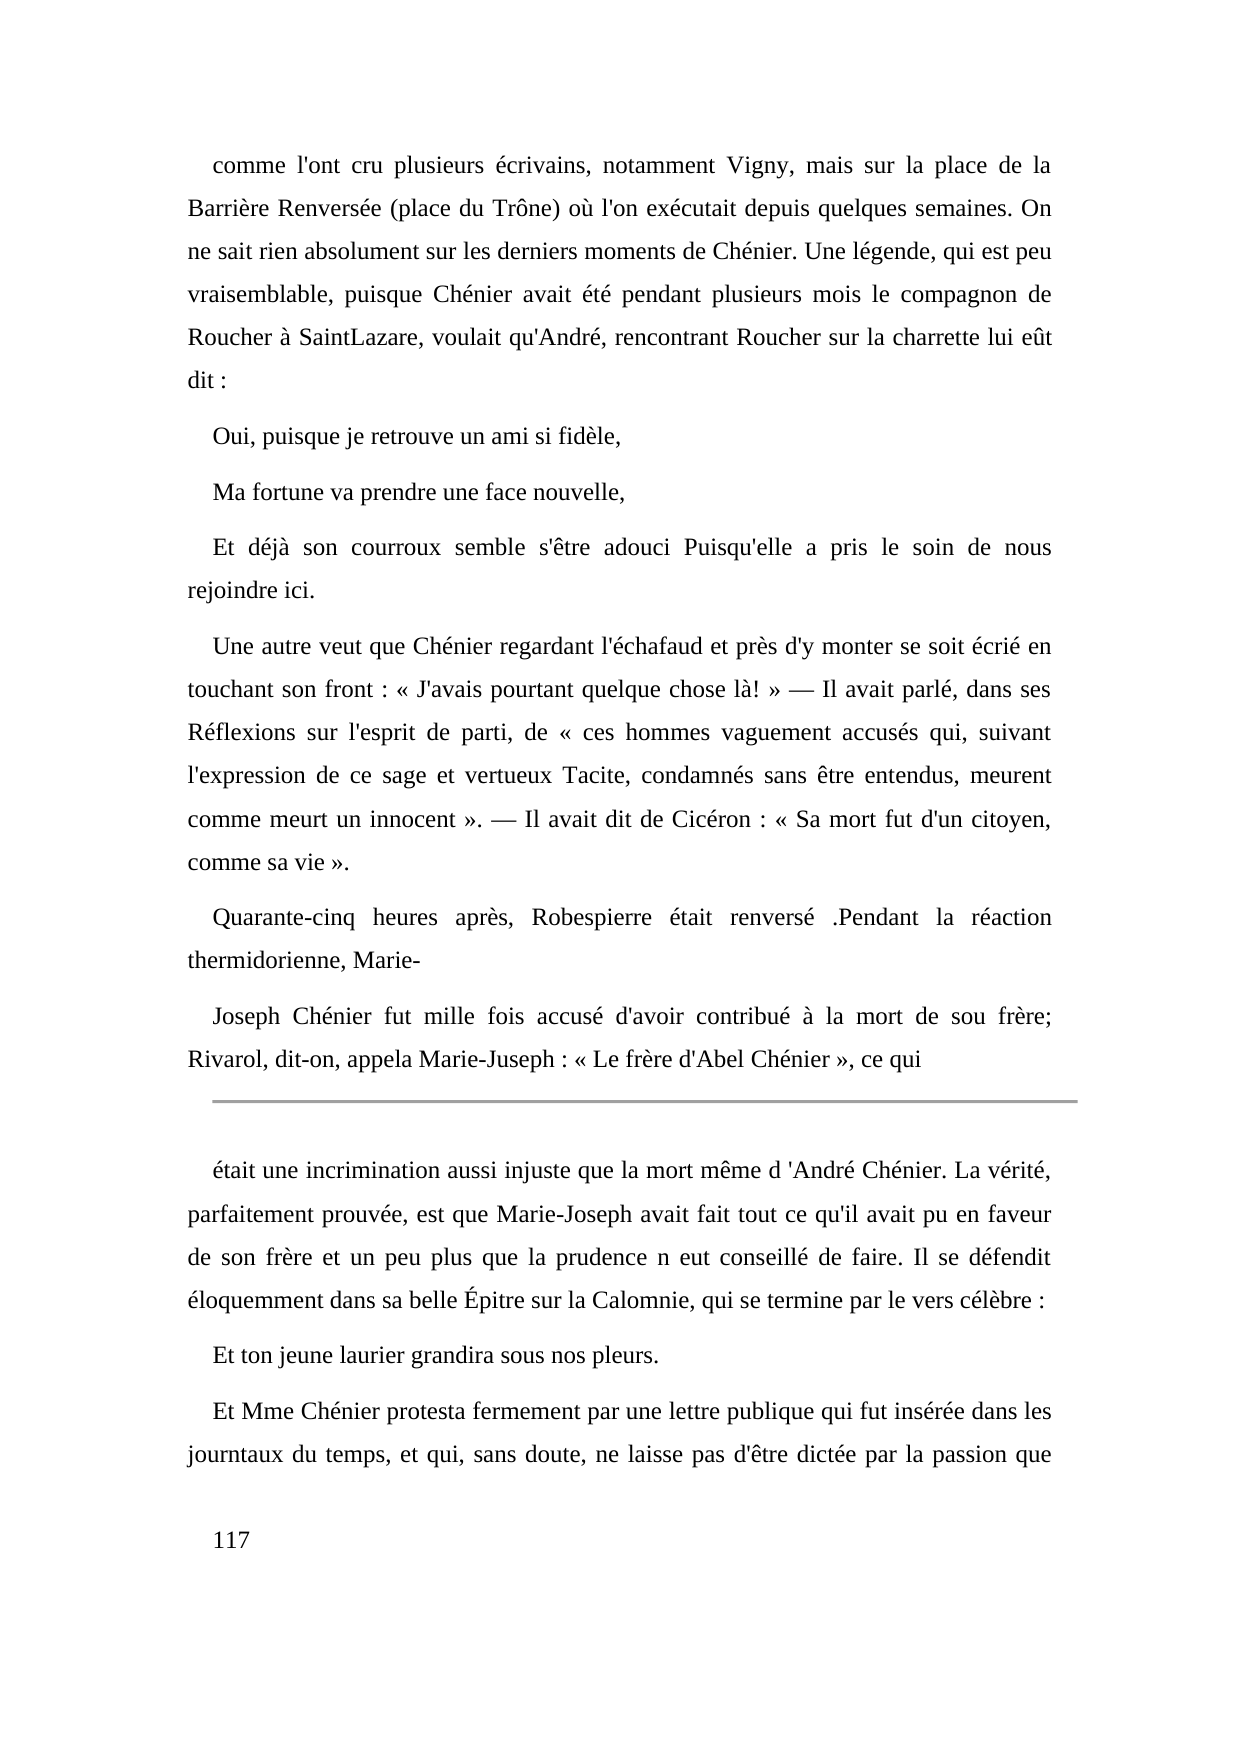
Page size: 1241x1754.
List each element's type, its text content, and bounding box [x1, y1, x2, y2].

text comme l'ont cru plusieurs écrivains, notamment Vigny, mais sur la place de la Barrière Renversée (place du Trône) où l'on exécutait depuis quelques semaines. On ne sait rien absolument sur les derniers moments de Chénier. Une légende, qui est peu vraisemblable, puisque Chénier avait été pendant plusieurs mois le compagnon de Roucher à SaintLazare, voulait qu'André, rencontrant Roucher sur la charrette lui eût dit : [187, 150, 1053, 394]
text Quarante-cinq heures après, Robespierre était renversé .Pendant la réaction thermidorienne, Marie- [187, 902, 1053, 974]
text Ma fortune va prendre une face nouvelle, [187, 477, 1053, 506]
text Et déjà son courroux semble s'être adouci Puisqu'elle a pris le soin de nous rejoindre ici. [187, 532, 1053, 604]
text Et ton jeune laurier grandira sous nos pleurs. [187, 1341, 1053, 1369]
text Une autre veut que Chénier regardant l'échafaud et près d'y monter se soit écrié en touchant son front : « J'avais pourtant quelque chose là! » — Il avait parlé, dans ses Réflexions sur l'esprit de parti, de « ces hommes vaguement accusés qui, suivant l'expression de ce sage et vertueux Tacite, condamnés sans être entendus, meurent comme meurt un innocent ». — Il avait dit de Cicéron : « Sa mort fut d'un citoyen, comme sa vie ». [187, 631, 1053, 876]
text Joseph Chénier fut mille fois accusé d'avoir contribué à la mort de sou frère; Rivarol, dit-on, appela Marie-Juseph : « Le frère d'Abel Chénier », ce qui [187, 1001, 1053, 1073]
text Oui, puisque je retrouve un ami si fidèle, [187, 421, 1053, 450]
text était une incrimination aussi injuste que la mort même d 'André Chénier. La vérité, parfaitement prouvée, est que Marie-Joseph avait fait tout ce qu'il avait pu en faveur de son frère et un peu plus que la prudence n eut conseillé de faire. Il se défendit éloquemment dans sa belle Épitre sur la Calomnie, qui se termine par le vers célèbre : [187, 1156, 1053, 1314]
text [187, 1396, 1053, 1468]
